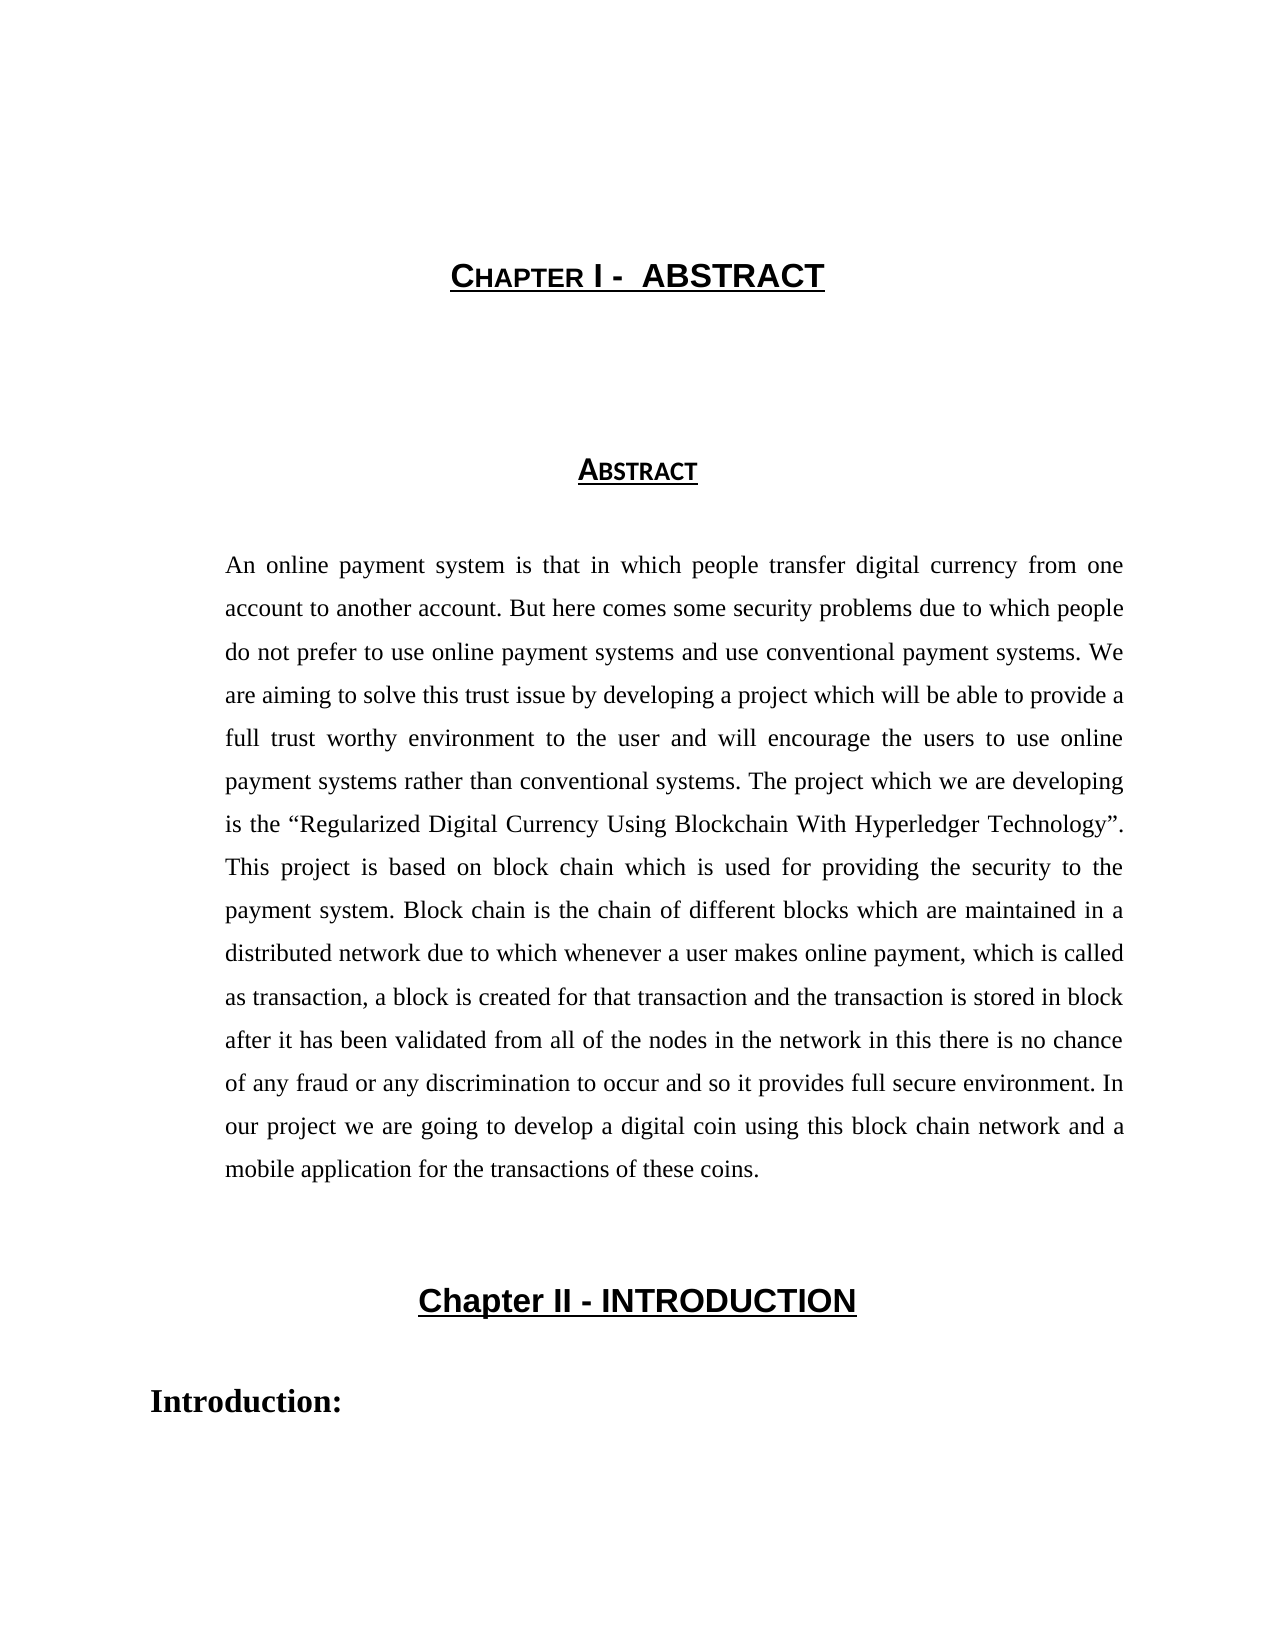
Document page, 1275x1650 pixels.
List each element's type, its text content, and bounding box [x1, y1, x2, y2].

text An online payment system is that in which people transfer digital currency from one account to another account. But here comes some security problems due to which people do not prefer to use online payment systems and use conventional payment systems. We are aiming to solve this trust issue by developing a project which will be able to provide a full trust worthy environment to the user and will encourage the users to use online payment systems rather than conventional systems. The project which we are developing is the “Regularized Digital Currency Using Blockchain With Hyperledger Technology”. This project is based on block chain which is used for providing the security to the payment system. Block chain is the chain of different blocks which are maintained in a distributed network due to which whenever a user makes online payment, which is called as transaction, a block is created for that transaction and the transaction is stored in block after it has been validated from all of the nodes in the network in this there is no chance of any fraud or any discrimination to occur and so it provides full secure environment. In our project we are going to develop a digital coin using this block chain network and a mobile application for the transactions of these coins. [225, 550, 1125, 1183]
text Introduction: [150, 1381, 1125, 1419]
text Abstract [150, 448, 1125, 489]
subtitle Chapter II - INTRODUCTION [150, 1281, 1125, 1320]
subtitle Chapter I - ABSTRACT [150, 256, 1125, 295]
